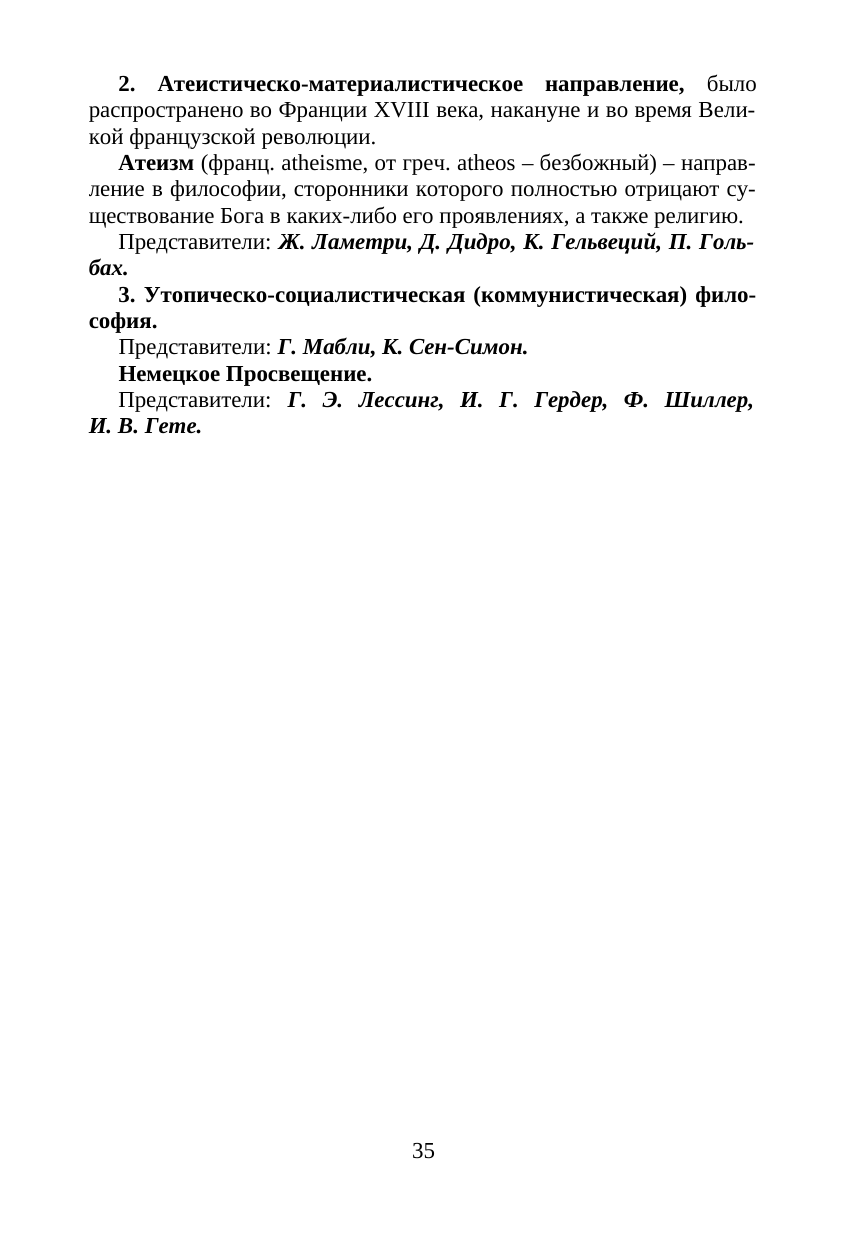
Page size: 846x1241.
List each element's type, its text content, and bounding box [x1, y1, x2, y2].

list Атеистическо-материалистическое направление, было распространено во Франции XVIII века, накануне и во время Вели- кой французской революции. [88, 70, 757, 149]
text Представители: Г. Мабли, К. Сен-Симон. [118, 334, 810, 360]
subtitle Утопическо-социалистическая (коммунистическая) фило- софия. [88, 281, 757, 334]
subtitle Немецкое Просвещение. [118, 360, 810, 386]
text Представители: Г. Э. Лессинг, И. Г. Гердер, Ф. Шиллер, И. В. Гете. [88, 386, 757, 439]
text Представители: Ж. Ламетри, Д. Дидро, К. Гельвеций, П. Голь- бах. [88, 228, 757, 281]
text Атеизм (франц. atheisme, от греч. atheos – безбожный) – направ- ление в философии, сторонники которого полностью отрицают су- ществование Бога в каких-либо его проявлениях, а также религию. [88, 149, 757, 228]
